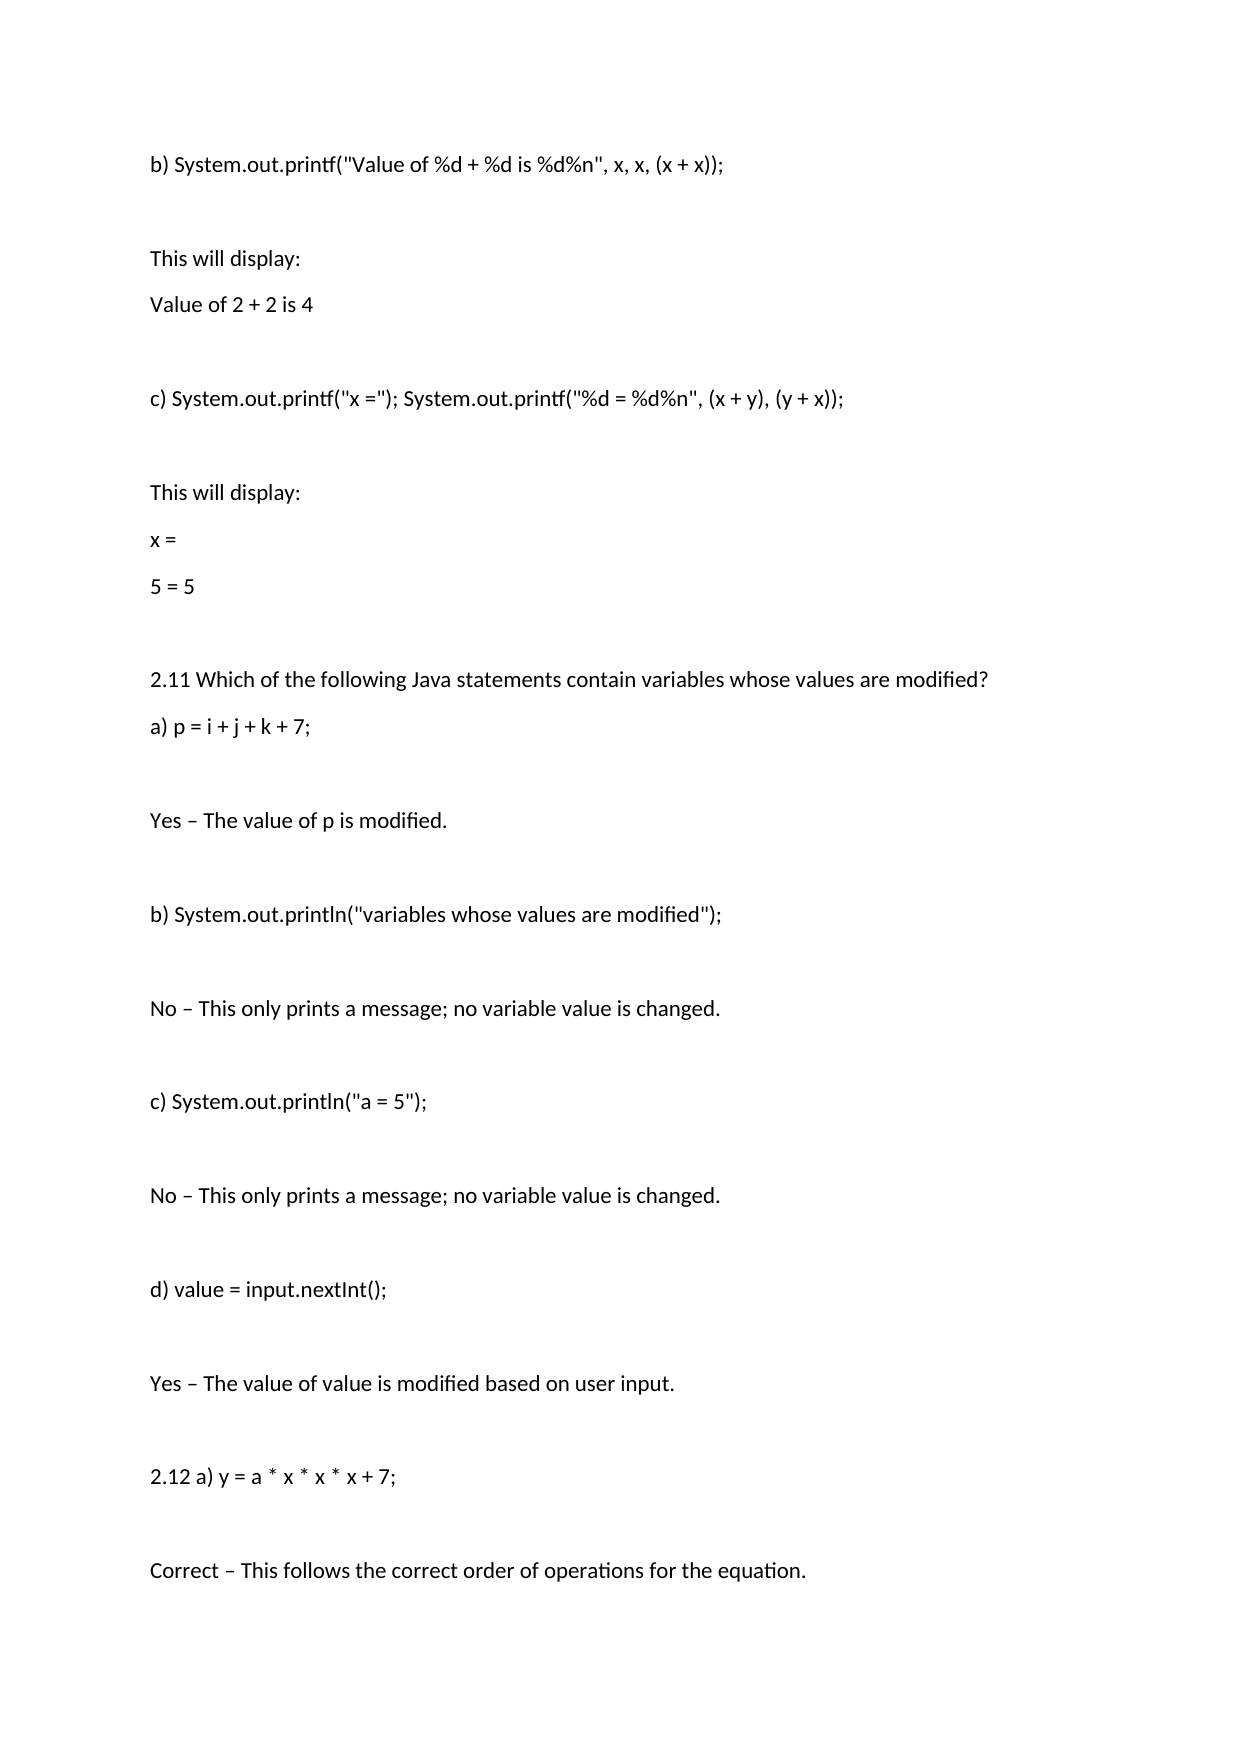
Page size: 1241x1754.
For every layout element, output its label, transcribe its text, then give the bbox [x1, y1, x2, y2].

text b) System.out.printf("Value of %d + %d is %d%n", x, x, (x + x)); [150, 150, 1090, 178]
text c) System.out.printf("x ="); System.out.printf("%d = %d%n", (x + y), (y + x)); [150, 384, 1090, 412]
text Value of 2 + 2 is 4 [150, 291, 1090, 319]
text c) System.out.println("a = 5"); [150, 1087, 1090, 1116]
text d) value = input.nextInt(); [150, 1275, 1090, 1303]
text No – This only prints a message; no variable value is changed. [150, 994, 1090, 1022]
text b) System.out.println("variables whose values are modified"); [150, 900, 1090, 928]
text No – This only prints a message; no variable value is changed. [150, 1181, 1090, 1209]
text 5 = 5 [150, 572, 1090, 600]
text 2.11 Which of the following Java statements contain variables whose values are modified? [150, 666, 1090, 694]
text Yes – The value of p is modified. [150, 806, 1090, 834]
text Yes – The value of value is modified based on user input. [150, 1369, 1090, 1397]
text This will display: [150, 244, 1090, 272]
text a) p = i + j + k + 7; [150, 712, 1090, 741]
text Correct – This follows the correct order of operations for the equation. [150, 1556, 1090, 1584]
text x = [150, 525, 1090, 553]
text 2.12 a) y = a * x * x * x + 7; [150, 1462, 1090, 1491]
text This will display: [150, 478, 1090, 506]
